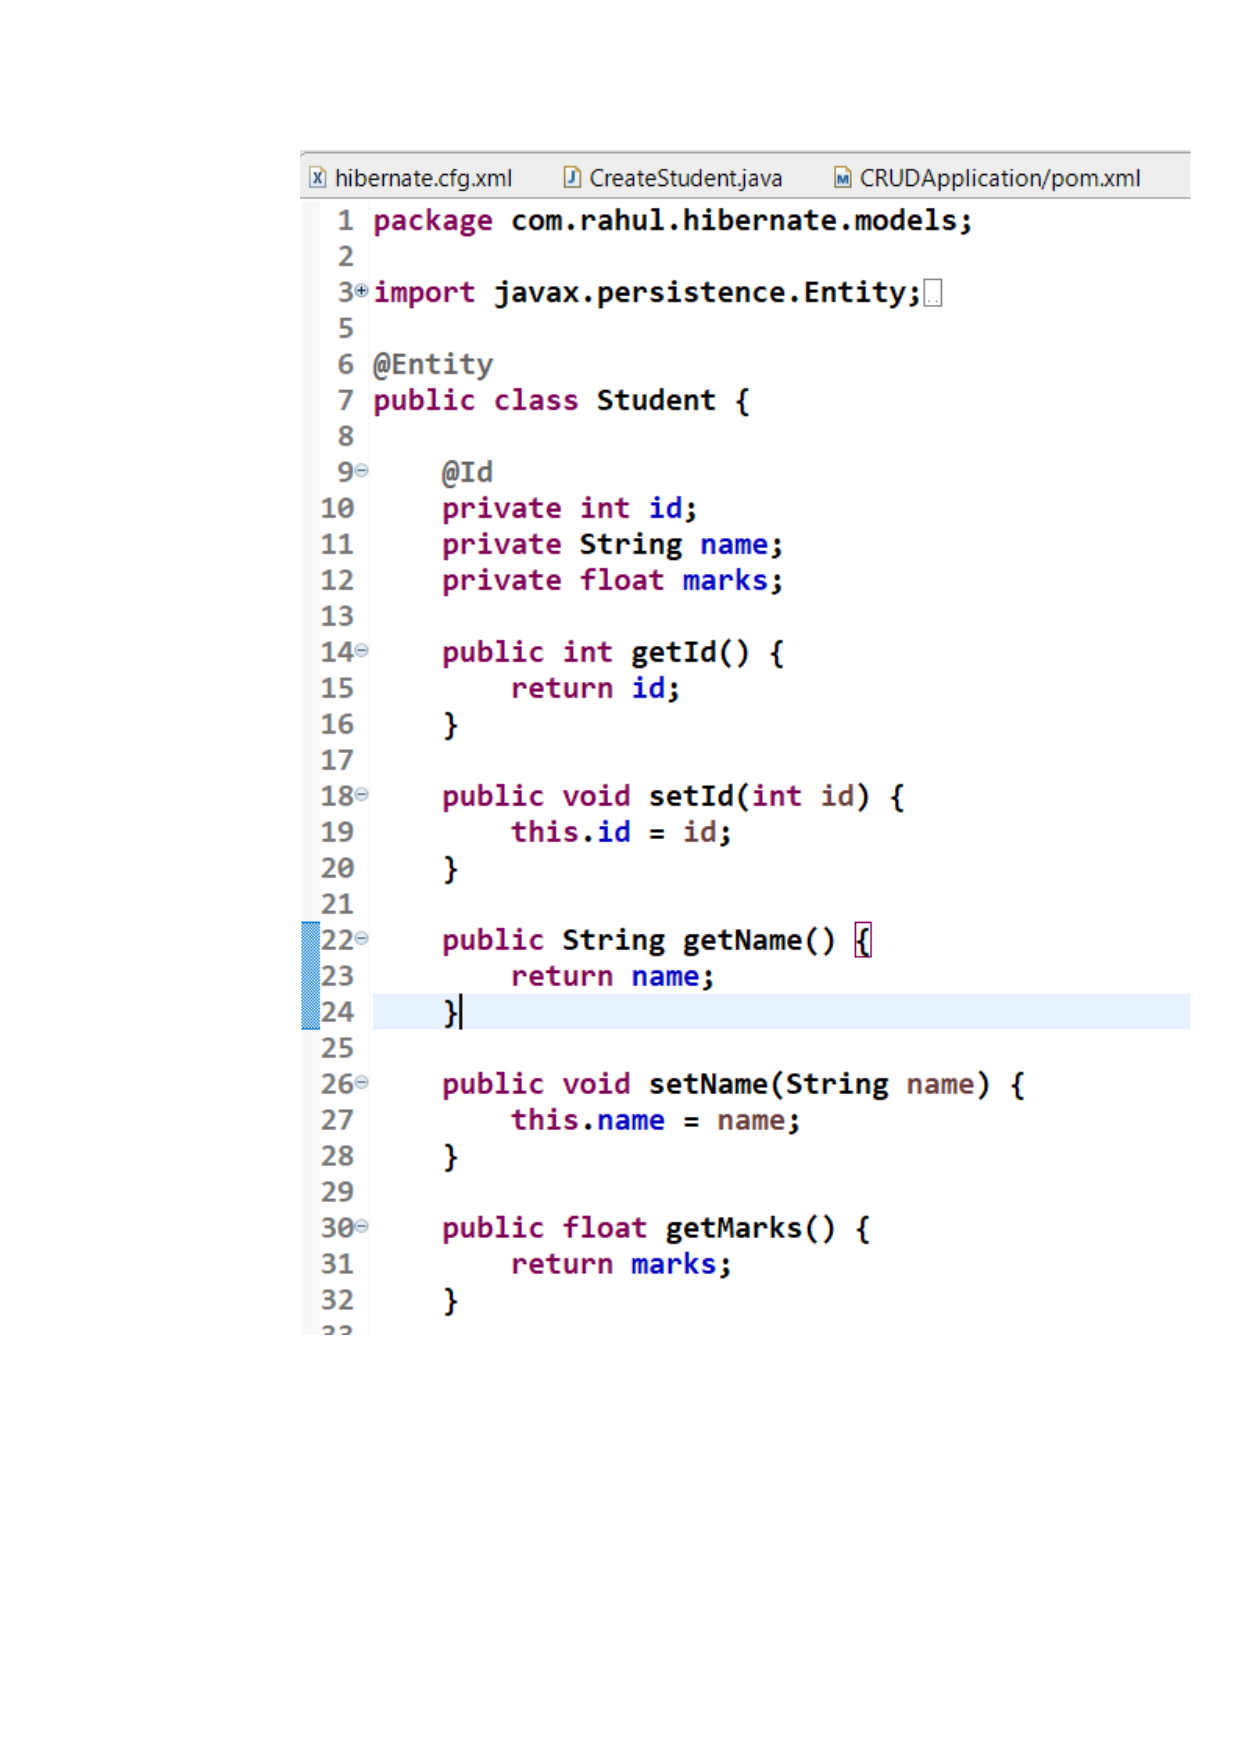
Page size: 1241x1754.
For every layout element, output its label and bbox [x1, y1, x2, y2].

picture [300, 150, 1191, 1335]
